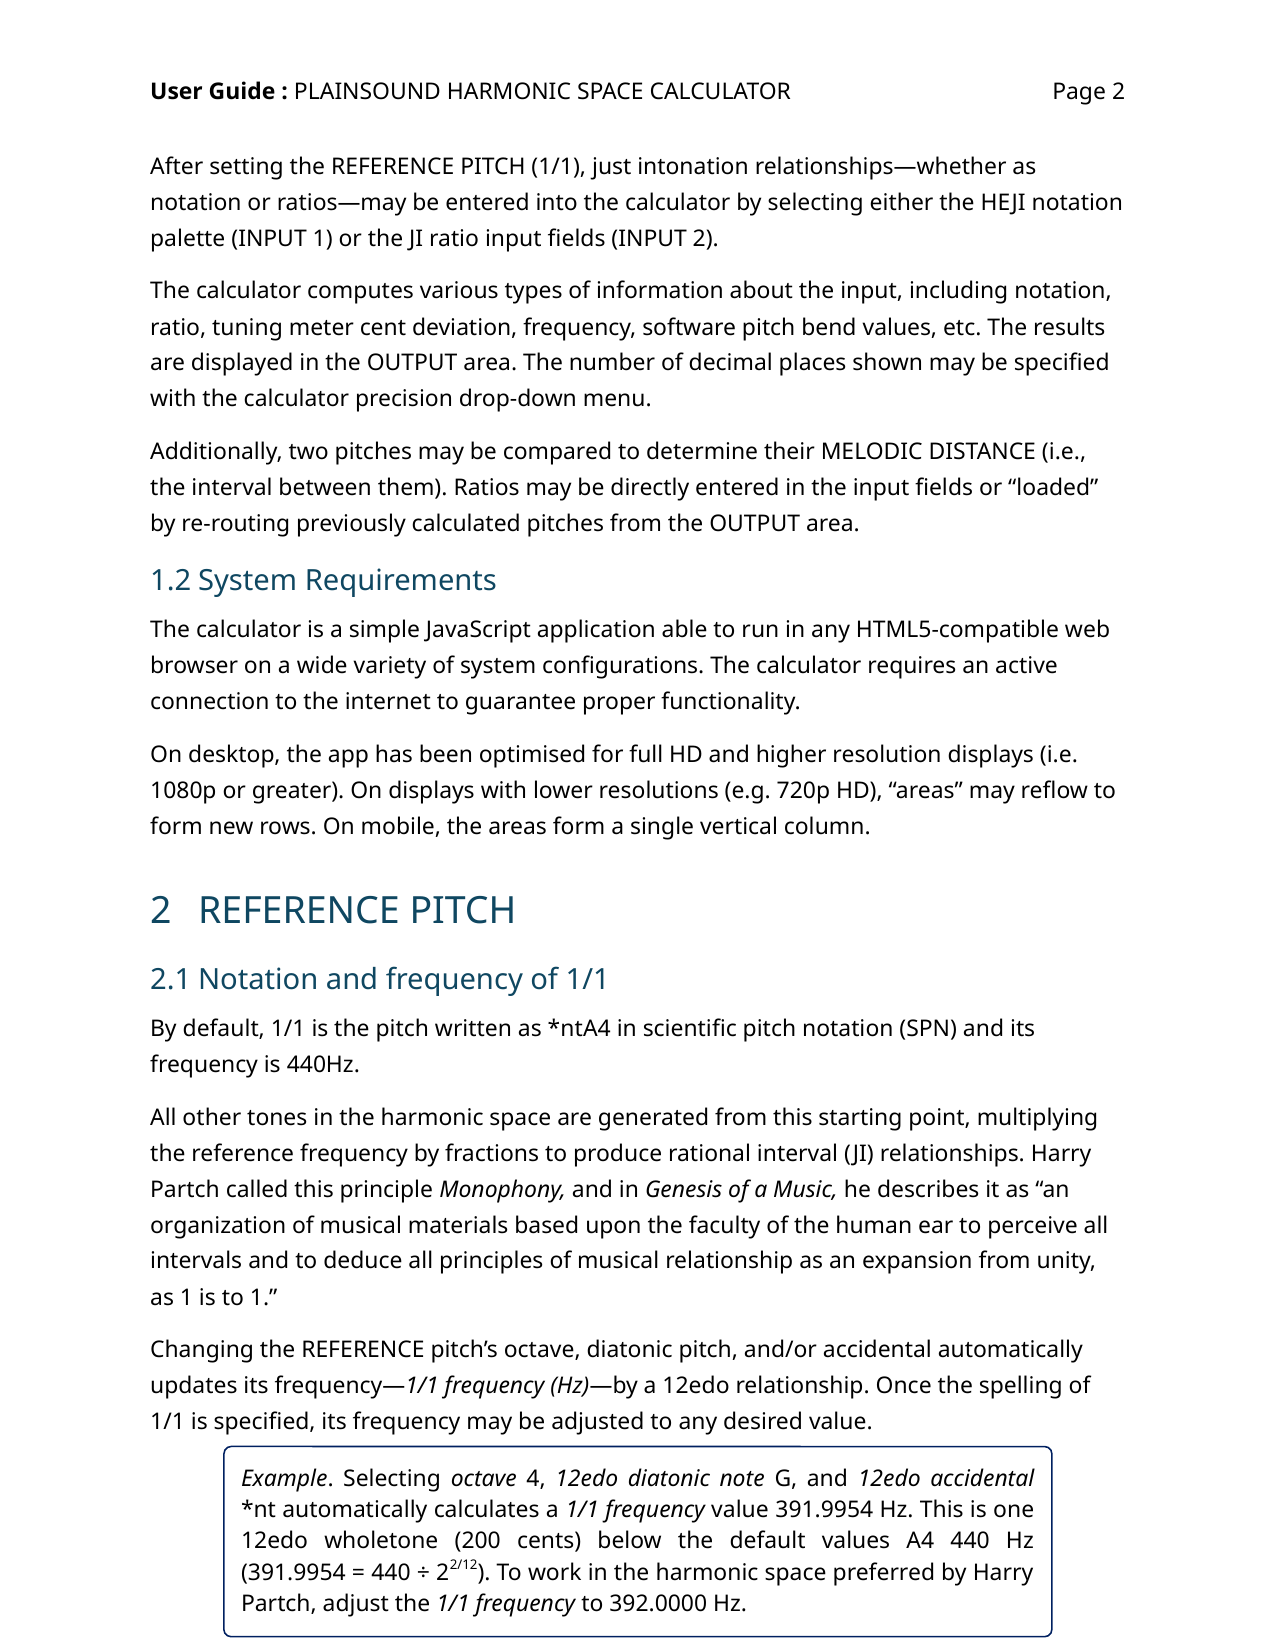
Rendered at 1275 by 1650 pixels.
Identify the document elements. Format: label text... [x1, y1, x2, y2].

text Additionally, two pitches may be compared to determine their MELODIC DISTANCE (i.e., the interval between them). Ratios may be directly entered in the input ﬁelds or “loaded” by re-routing previously calculated pitches from the OUTPUT area. [150, 435, 1125, 538]
text The calculator computes various types of information about the input, including notation, ratio, tuning meter cent deviation, frequency, software pitch bend values, etc. The results are displayed in the OUTPUT area. The number of decimal places shown may be speciﬁed with the calculator precision drop-down menu. [150, 274, 1125, 413]
subtitle REFERENCE PITCH [150, 883, 1125, 934]
subtitle System Requirements [150, 559, 1125, 599]
subtitle Notation and frequency of 1/1 [150, 958, 1125, 998]
text By default, 1/1 is the pitch written as *ntA4 in scientific pitch notation (SPN) and its frequency is 440Hz. [150, 1012, 1125, 1079]
text All other tones in the harmonic space are generated from this starting point, multiplying the reference frequency by fractions to produce rational interval (JI) relationships. Harry Partch called this principle Monophony, and in Genesis of a Music, he describes it as “an organization of musical materials based upon the faculty of the human ear to perceive all intervals and to deduce all principles of musical relationship as an expansion from unity, as 1 is to 1.” [150, 1101, 1125, 1312]
text On desktop, the app has been optimised for full HD and higher resolution displays (i.e. 1080p or greater). On displays with lower resolutions (e.g. 720p HD), “areas” may reﬂow to form new rows. On mobile, the areas form a single vertical column. [150, 738, 1125, 841]
text After setting the REFERENCE PITCH (1/1), just intonation relationships—whether as notation or ratios—may be entered into the calculator by selecting either the HEJI notation palette (INPUT 1) or the JI ratio input fields (INPUT 2). [150, 150, 1125, 253]
text The calculator is a simple JavaScript application able to run in any HTML5-compatible web browser on a wide variety of system conﬁgurations. The calculator requires an active connection to the internet to guarantee proper functionality. [150, 613, 1125, 716]
text Changing the REFERENCE pitch’s octave, diatonic pitch, and/or accidental automatically updates its frequency—1/1 frequency (Hz)—by a 12edo relationship. Once the spelling of 1/1 is specified, its frequency may be adjusted to any desired value. [150, 1333, 1125, 1436]
